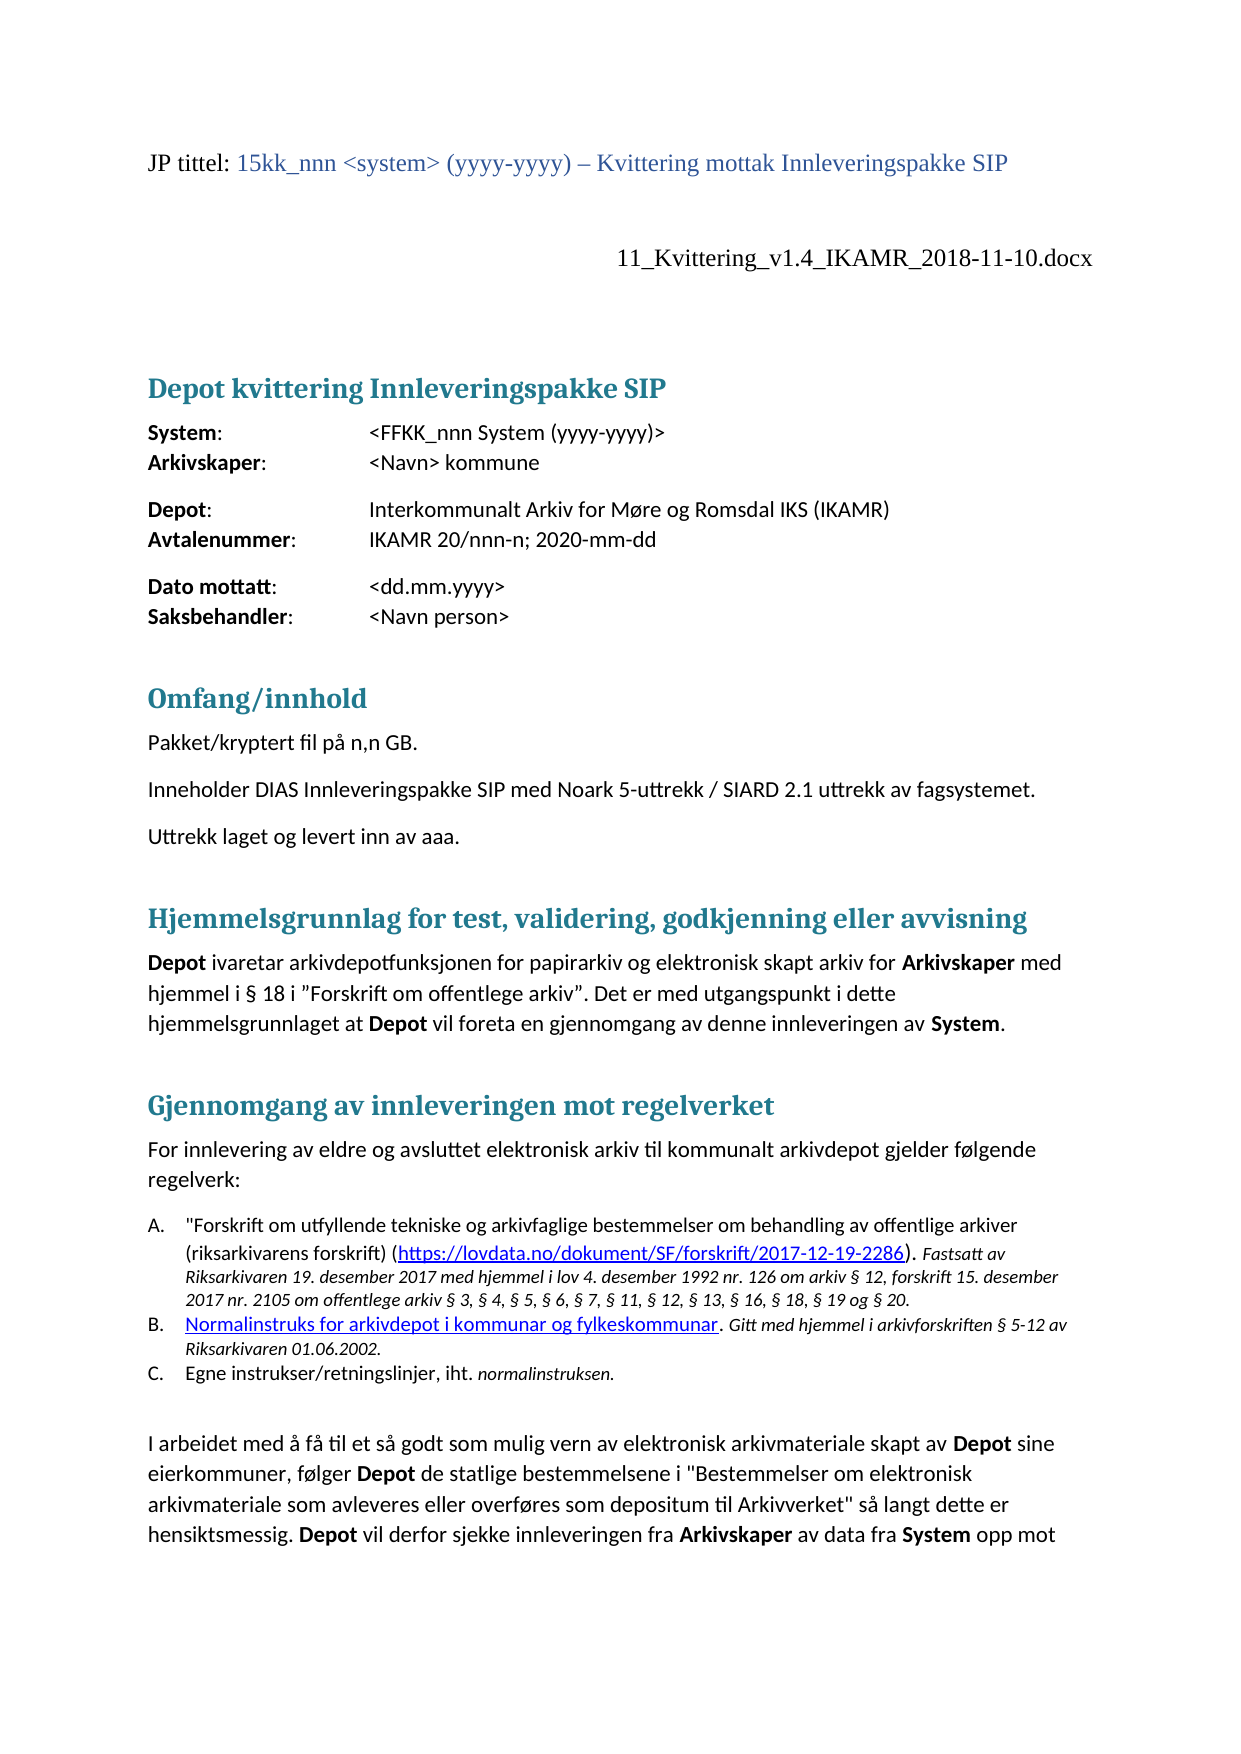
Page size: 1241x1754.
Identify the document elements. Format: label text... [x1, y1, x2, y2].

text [148, 1429, 1093, 1548]
text JP tittel: 15kk_nnn <system> (yyyy-yyyy) – Kvittering mottak Innleveringspakke SIP [148, 148, 1093, 176]
list "Forskrift om utfyllende tekniske og arkivfaglige bestemmelser om behandling av offentlige arkiver (riksarkivarens forskrift) (https://lovdata.no/dokument/SF/forskrift/2017-12-19-2286). Fastsatt av Riksarkivaren 19. desember 2017 med hjemmel i lov 4. desember 1992 nr. 126 om arkiv § 12, forskrift 15. desember 2017 nr. 2105 om offentlege arkiv § 3, § 4, § 5, § 6, § 7, § 11, § 12, § 13, § 16, § 18, § 19 og § 20. [148, 1212, 1093, 1311]
text System: <FFKK_nnn System (yyyy-yyyy)> Arkivskaper: <Navn> kommune [148, 418, 1093, 476]
text Inneholder DIAS Innleveringspakke SIP med Noark 5-uttrekk / SIARD 2.1 uttrekk av fagsystemet. [148, 775, 1093, 803]
text For innlevering av eldre og avsluttet elektronisk arkiv til kommunalt arkivdepot gjelder følgende regelverk: [148, 1135, 1093, 1193]
text Dato mottatt: <dd.mm.yyyy> Saksbehandler: <Navn person> [148, 572, 1093, 630]
text Depot ivaretar arkivdepotfunksjonen for papirarkiv og elektronisk skapt arkiv for Arkivskaper med hjemmel i § 18 i ”Forskrift om offentlege arkiv”. Det er med utgangspunkt i dette hjemmelsgrunnlaget at Depot vil foreta en gjennomgang av denne innleveringen av System. [148, 948, 1093, 1037]
text Uttrekk laget og levert inn av aaa. [148, 822, 1093, 850]
text 11_Kvittering_v1.4_IKAMR_2018-11-10.docx [148, 243, 1093, 272]
text Depot: Interkommunalt Arkiv for Møre og Romsdal IKS (IKAMR) Avtalenummer: IKAMR 20/nnn-n; 2020-mm-dd [148, 495, 1093, 553]
subtitle Omfang/innhold [148, 682, 1093, 716]
subtitle Gjennomgang av innleveringen mot regelverket [148, 1089, 1093, 1123]
subtitle Depot kvittering Innleveringspakke SIP [148, 372, 1093, 405]
list Egne instrukser/retningslinjer, iht. normalinstruksen. [148, 1360, 1093, 1385]
subtitle Hjemmelsgrunnlag for test, validering, godkjenning eller avvisning [148, 902, 1093, 936]
text Pakket/kryptert fil på n,n GB. [148, 728, 1093, 756]
list Normalinstruks for arkivdepot i kommunar og fylkeskommunar. Gitt med hjemmel i arkivforskriften § 5-12 av Riksarkivaren 01.06.2002. [148, 1311, 1093, 1360]
